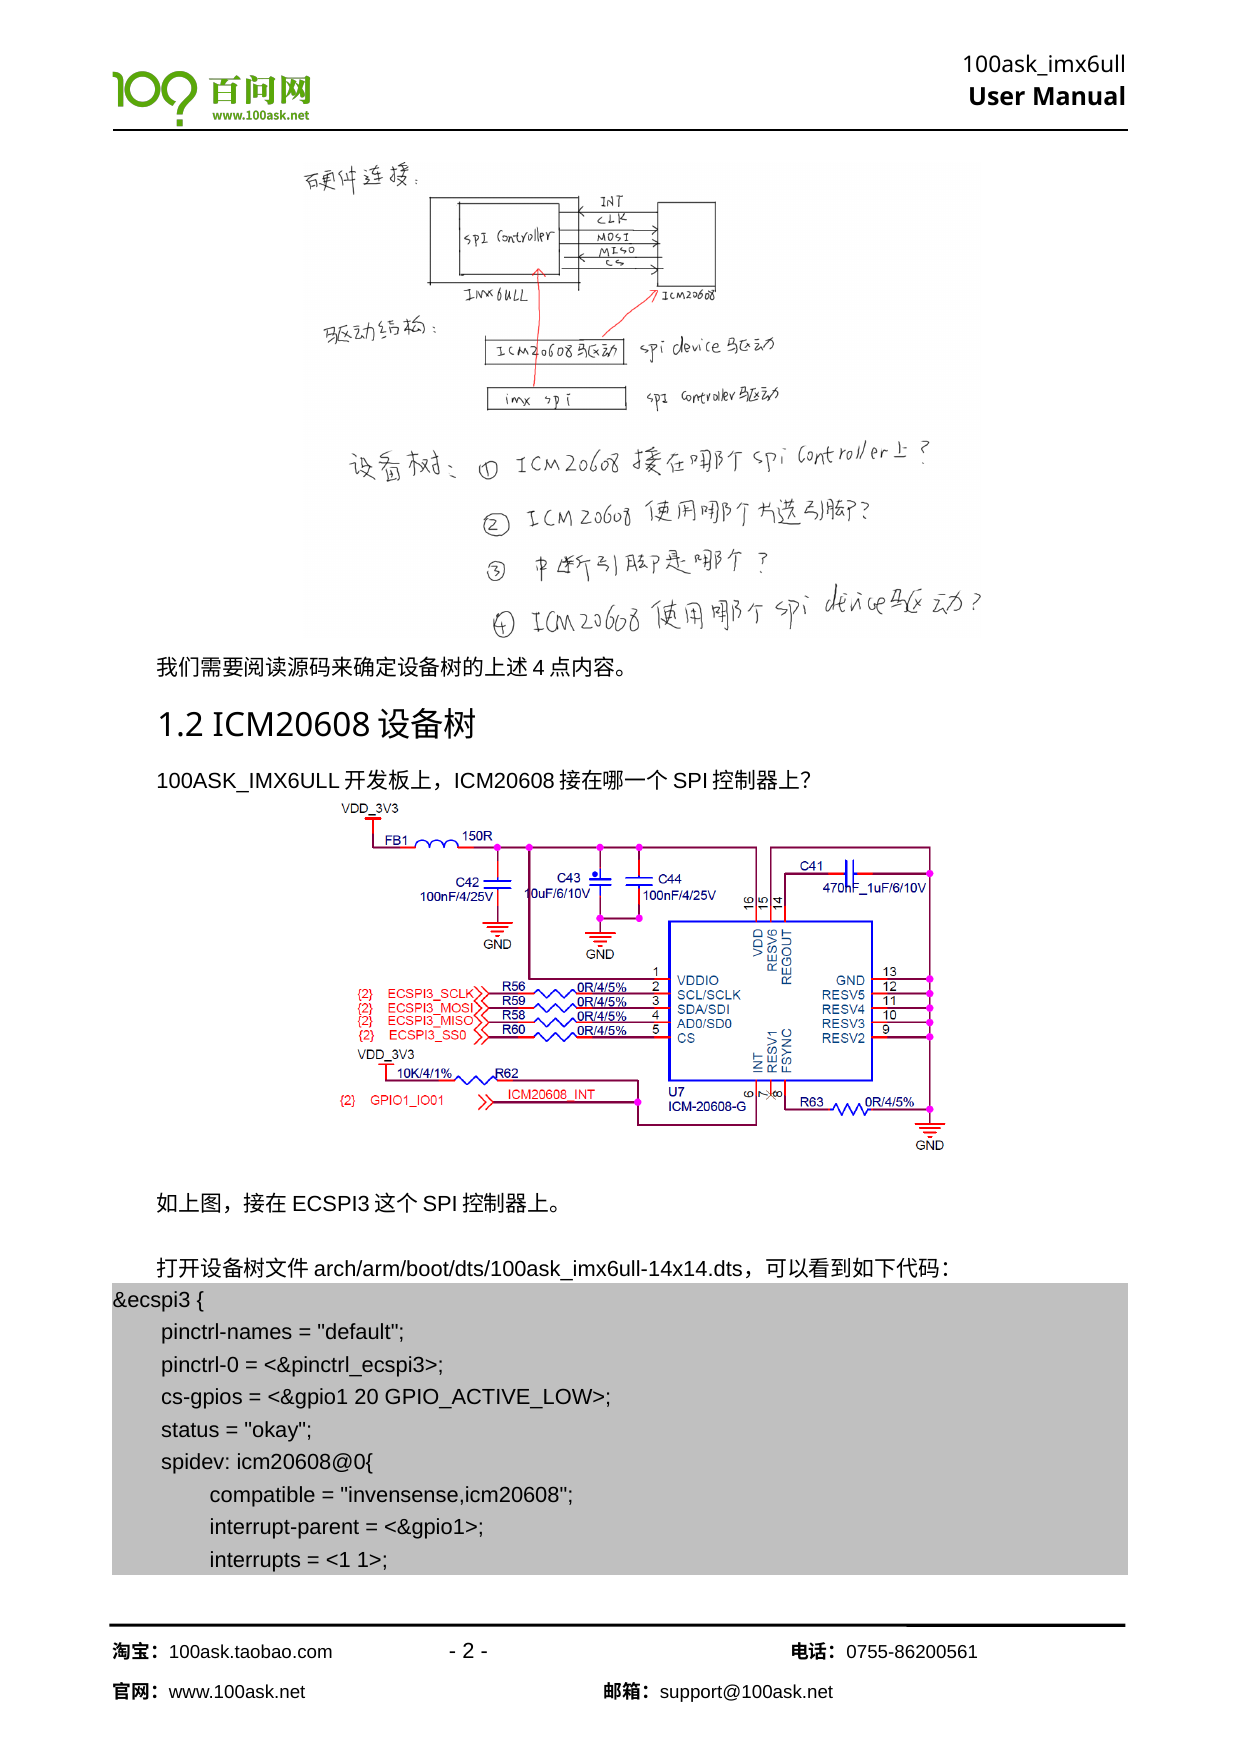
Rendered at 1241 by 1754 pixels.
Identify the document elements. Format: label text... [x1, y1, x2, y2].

text compatible = "invensense,icm20608"; [112, 1478, 1128, 1510]
picture [328, 795, 956, 1157]
picture [303, 162, 981, 638]
text pinctrl-0 = <&pinctrl_ecspi3>; [112, 1348, 1128, 1380]
text &ecspi3 { [112, 1283, 1128, 1315]
text 100ASK_IMX6ULL开发板上，ICM20608接在哪一个SPI控制器上？ [112, 763, 1128, 795]
list 1.2 ICM20608设备树 [157, 698, 1128, 747]
picture [112, 71, 311, 132]
text 我们需要阅读源码来确定设备树的上述4点内容。 [112, 649, 1128, 682]
text spidev: icm20608@0{ [112, 1445, 1128, 1478]
text interrupt-parent = <&gpio1>; [112, 1510, 1128, 1543]
text pinctrl-names = "default"; [112, 1315, 1128, 1348]
text interrupts = <1 1>; [112, 1543, 1128, 1575]
text status = "okay"; [112, 1413, 1128, 1445]
text 如上图，接在ECSPI3这个SPI控制器上。 [112, 1185, 1128, 1218]
text 打开设备树文件arch/arm/boot/dts/100ask_imx6ull-14x14.dts，可以看到如下代码： [112, 1250, 1128, 1283]
text cs-gpios = <&gpio1 20 GPIO_ACTIVE_LOW>; [112, 1380, 1128, 1413]
